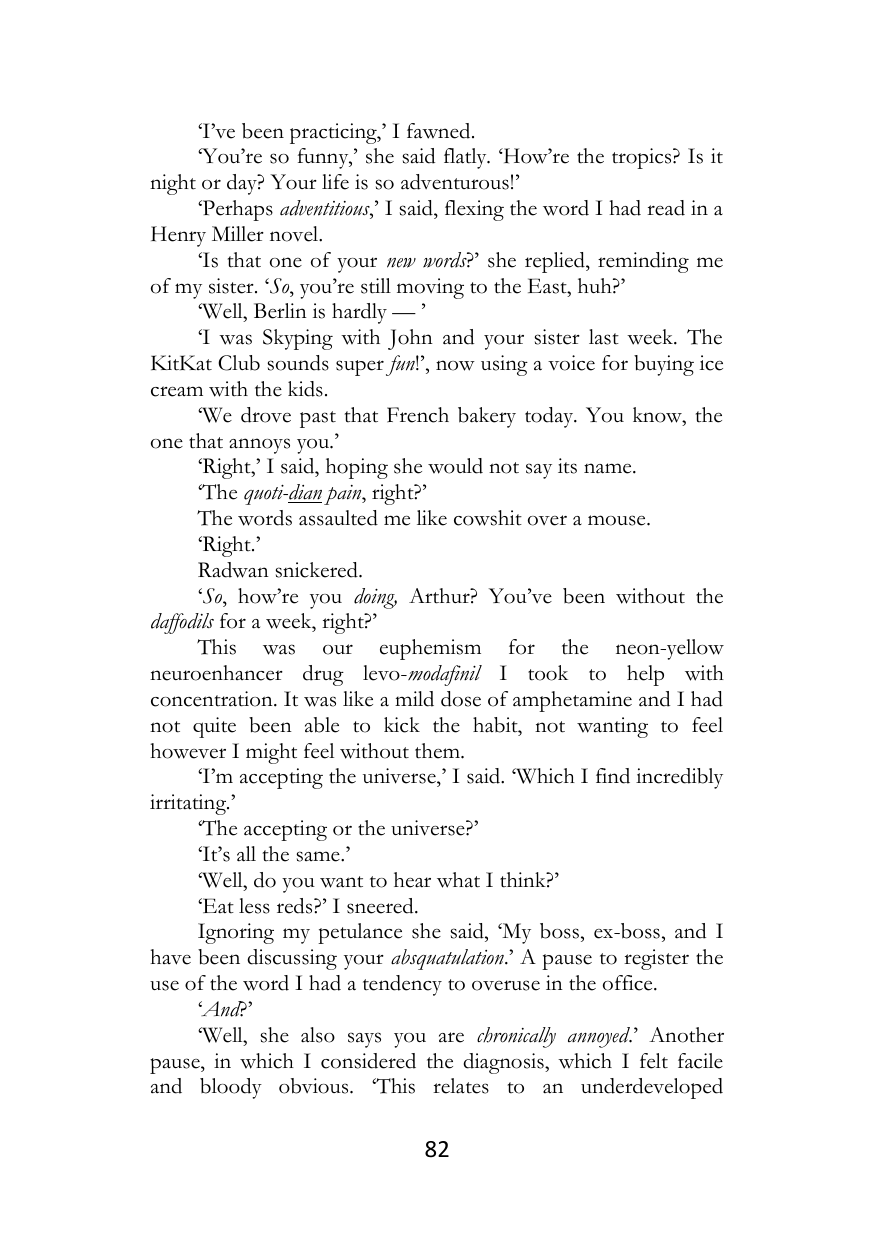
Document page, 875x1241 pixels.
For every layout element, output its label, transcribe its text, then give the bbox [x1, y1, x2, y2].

text ‘The accepting or the universe?’ [150, 816, 724, 842]
text ‘The quoti-dian pain, right?’ [150, 480, 724, 506]
text ‘I’m accepting the universe,’ I said. ‘Which I find incredibly irritating.’ [150, 764, 724, 816]
text ‘And?’ [150, 997, 724, 1022]
text ‘Well, do you want to hear what I think?’ [150, 867, 724, 893]
text ‘We drove past that French bakery today. You know, the one that annoys you.’ [150, 402, 724, 454]
text ‘Eat less reds?’ I sneered. [150, 893, 724, 919]
text ‘Right.’ [150, 532, 724, 557]
text ‘Well, Berlin is hardly — ’ [150, 299, 724, 325]
text ‘Perhaps adventitious,’ I said, flexing the word I had read in a Henry Miller novel. [150, 196, 724, 247]
text The words assaulted me like cowshit over a mouse. [150, 506, 724, 532]
text ‘Right,’ I said, hoping she would not say its name. [150, 454, 724, 480]
text ‘So, how’re you doing, Arthur? You’ve been without the daffodils for a week, right?’ [150, 583, 724, 635]
text Radwan snickered. [150, 557, 724, 583]
text ‘You’re so funny,’ she said flatly. ‘How’re the tropics? Is it night or day? Your life is so adventurous!’ [150, 144, 724, 196]
text ‘I’ve been practicing,’ I fawned. [150, 118, 724, 144]
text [150, 1022, 724, 1100]
text ‘I was Skyping with John and your sister last week. The KitKat Club sounds super fun!’, now using a voice for buying ice cream with the kids. [150, 325, 724, 402]
text ‘Is that one of your new words?’ she replied, reminding me of my sister. ‘So, you’re still moving to the East, huh?’ [150, 247, 724, 299]
text Ignoring my petulance she said, ‘My boss, ex-boss, and I have been discussing your absquatulation.’ A pause to register the use of the word I had a tendency to overuse in the office. [150, 919, 724, 997]
text This was our euphemism for the neon-yellow neuroenhancer drug levo-modafinil I took to help with concentration. It was like a mild dose of amphetamine and I had not quite been able to kick the habit, not wanting to feel however I might feel without them. [150, 635, 724, 764]
text ‘It’s all the same.’ [150, 842, 724, 867]
